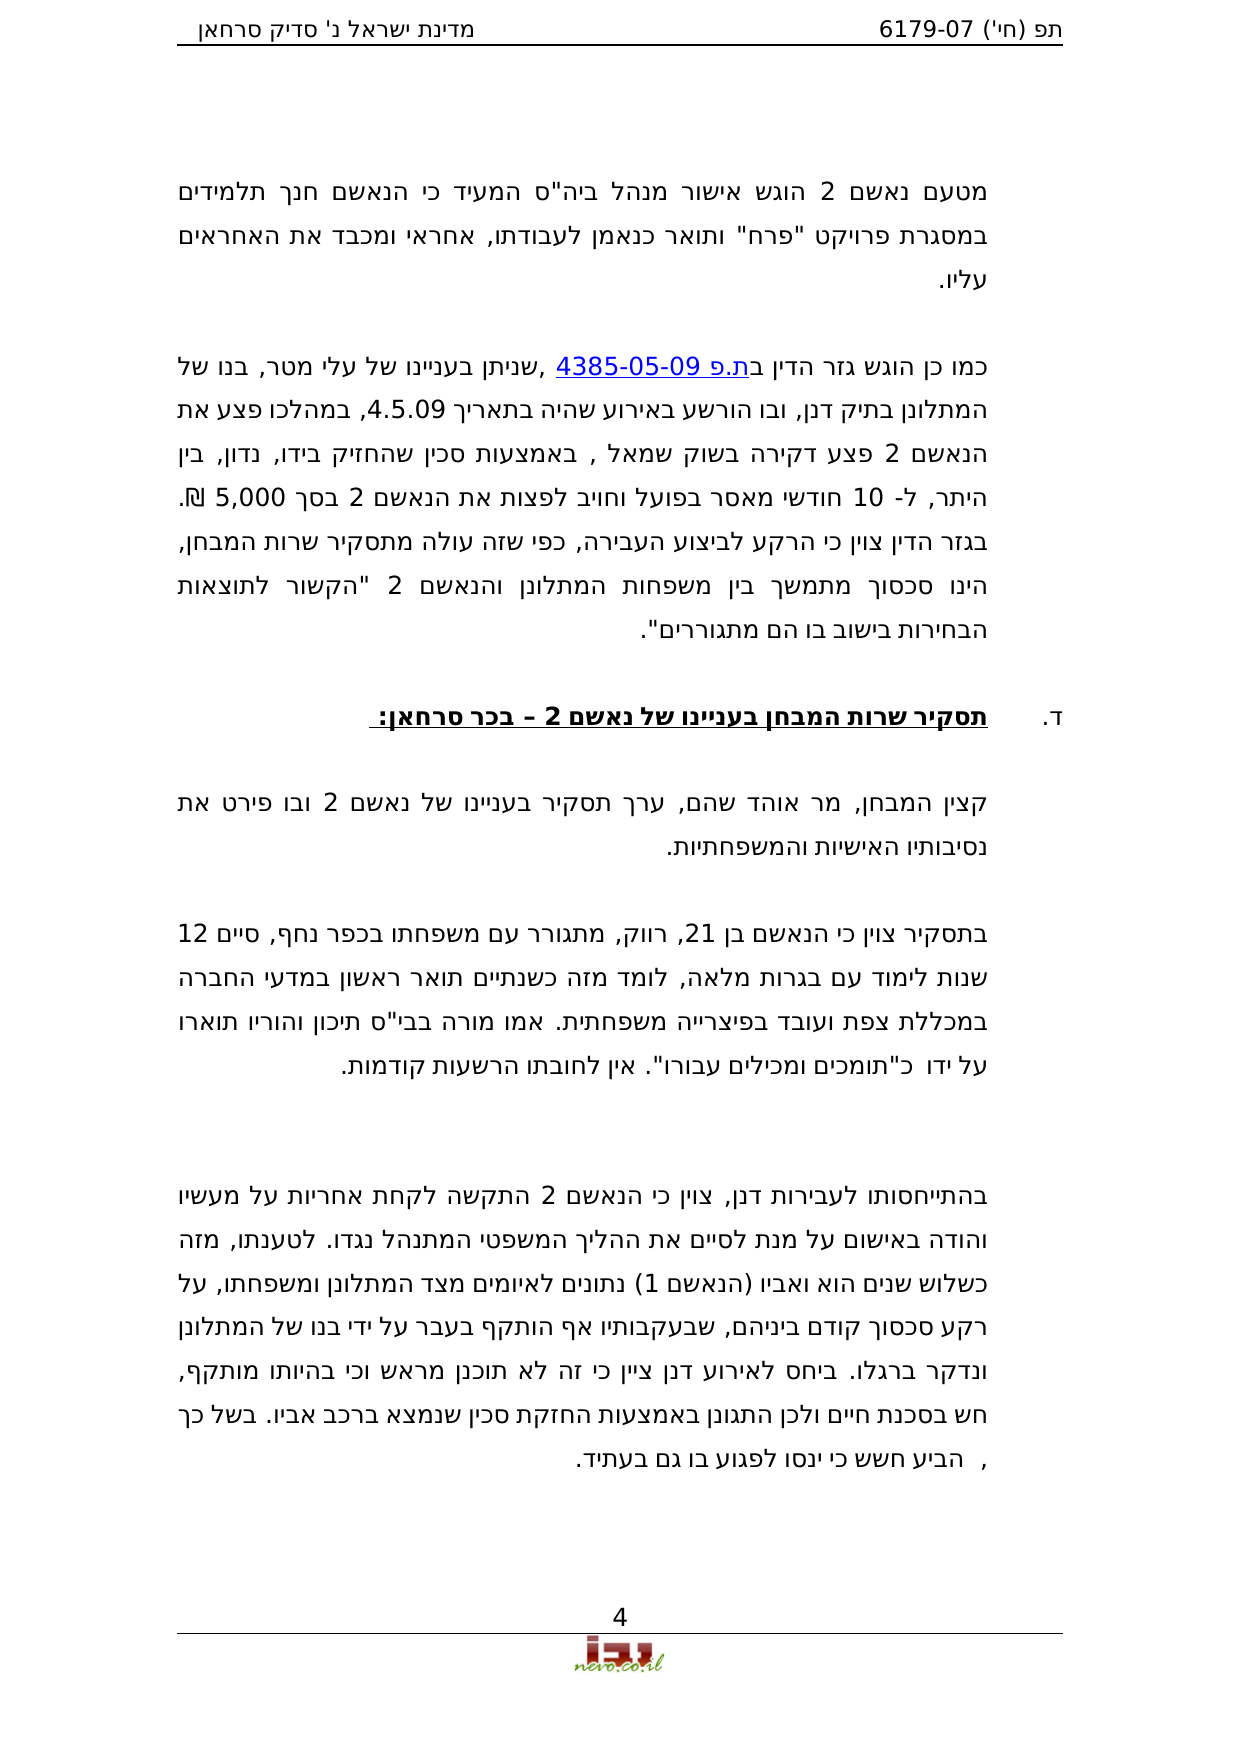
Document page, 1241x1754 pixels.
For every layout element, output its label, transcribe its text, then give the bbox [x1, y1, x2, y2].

text מטעם נאשם 2 הוגש אישור מנהל ביה"ס המעיד כי הנאשם חנך תלמידים במסגרת פרויקט "פרח" ותואר כנאמן לעבודתו, אחראי ומכבד את האחראים עליו. [177, 177, 1063, 294]
text כמו כן הוגש גזר הדין בת.פ 4385-05-09 ,שניתן בעניינו של עלי מטר, בנו של המתלונן בתיק דנן, ובו הורשע באירוע שהיה בתאריך 4.5.09, במהלכו פצע את הנאשם 2 פצע דקירה בשוק שמאל , באמצעות סכין שהחזיק בידו, נדון, בין היתר, ל- 10 חודשי מאסר בפועל וחויב לפצות את הנאשם 2 בסך 5,000 ₪. בגזר הדין צוין כי הרקע לביצוע העבירה, כפי שזה עולה מתסקיר שרות המבחן, הינו סכסוך מתמשך בין משפחות המתלונן והנאשם 2 "הקשור לתוצאות הבחירות בישוב בו הם מתגוררים". [177, 352, 1063, 644]
picture [574, 1635, 666, 1673]
text קצין המבחן, מר אוהד שהם, ערך תסקיר בעניינו של נאשם 2 ובו פירט את נסיבותיו האישיות והמשפחתיות. [177, 788, 1063, 862]
text בתסקיר צוין כי הנאשם בן 21, רווק, מתגורר עם משפחתו בכפר נחף, סיים 12 שנות לימוד עם בגרות מלאה, לומד מזה כשנתיים תואר ראשון במדעי החברה במכללת צפת ועובד בפיצרייה משפחתית. אמו מורה בבי"ס תיכון והוריו תוארו על ידו כ"תומכים ומכילים עבורו". אין לחובתו הרשעות קודמות. [177, 919, 1063, 1080]
text ד. תסקיר שרות המבחן בעניינו של נאשם 2 – בכר סרחאן: [177, 702, 1063, 731]
text בהתייחסותו לעבירות דנן, צוין כי הנאשם 2 התקשה לקחת אחריות על מעשיו והודה באישום על מנת לסיים את ההליך המשפטי המתנהל נגדו. לטענתו, מזה כשלוש שנים הוא ואביו (הנאשם 1) נתונים לאיומים מצד המתלונן ומשפחתו, על רקע סכסוך קודם ביניהם, שבעקבותיו אף הותקף בעבר על ידי בנו של המתלונן ונדקר ברגלו. ביחס לאירוע דנן ציין כי זה לא תוכנן מראש וכי בהיותו מותקף, חש בסכנת חיים ולכן התגונן באמצעות החזקת סכין שנמצא ברכב אביו. בשל כך , הביע חשש כי ינסו לפגוע בו גם בעתיד. [177, 1181, 1063, 1473]
